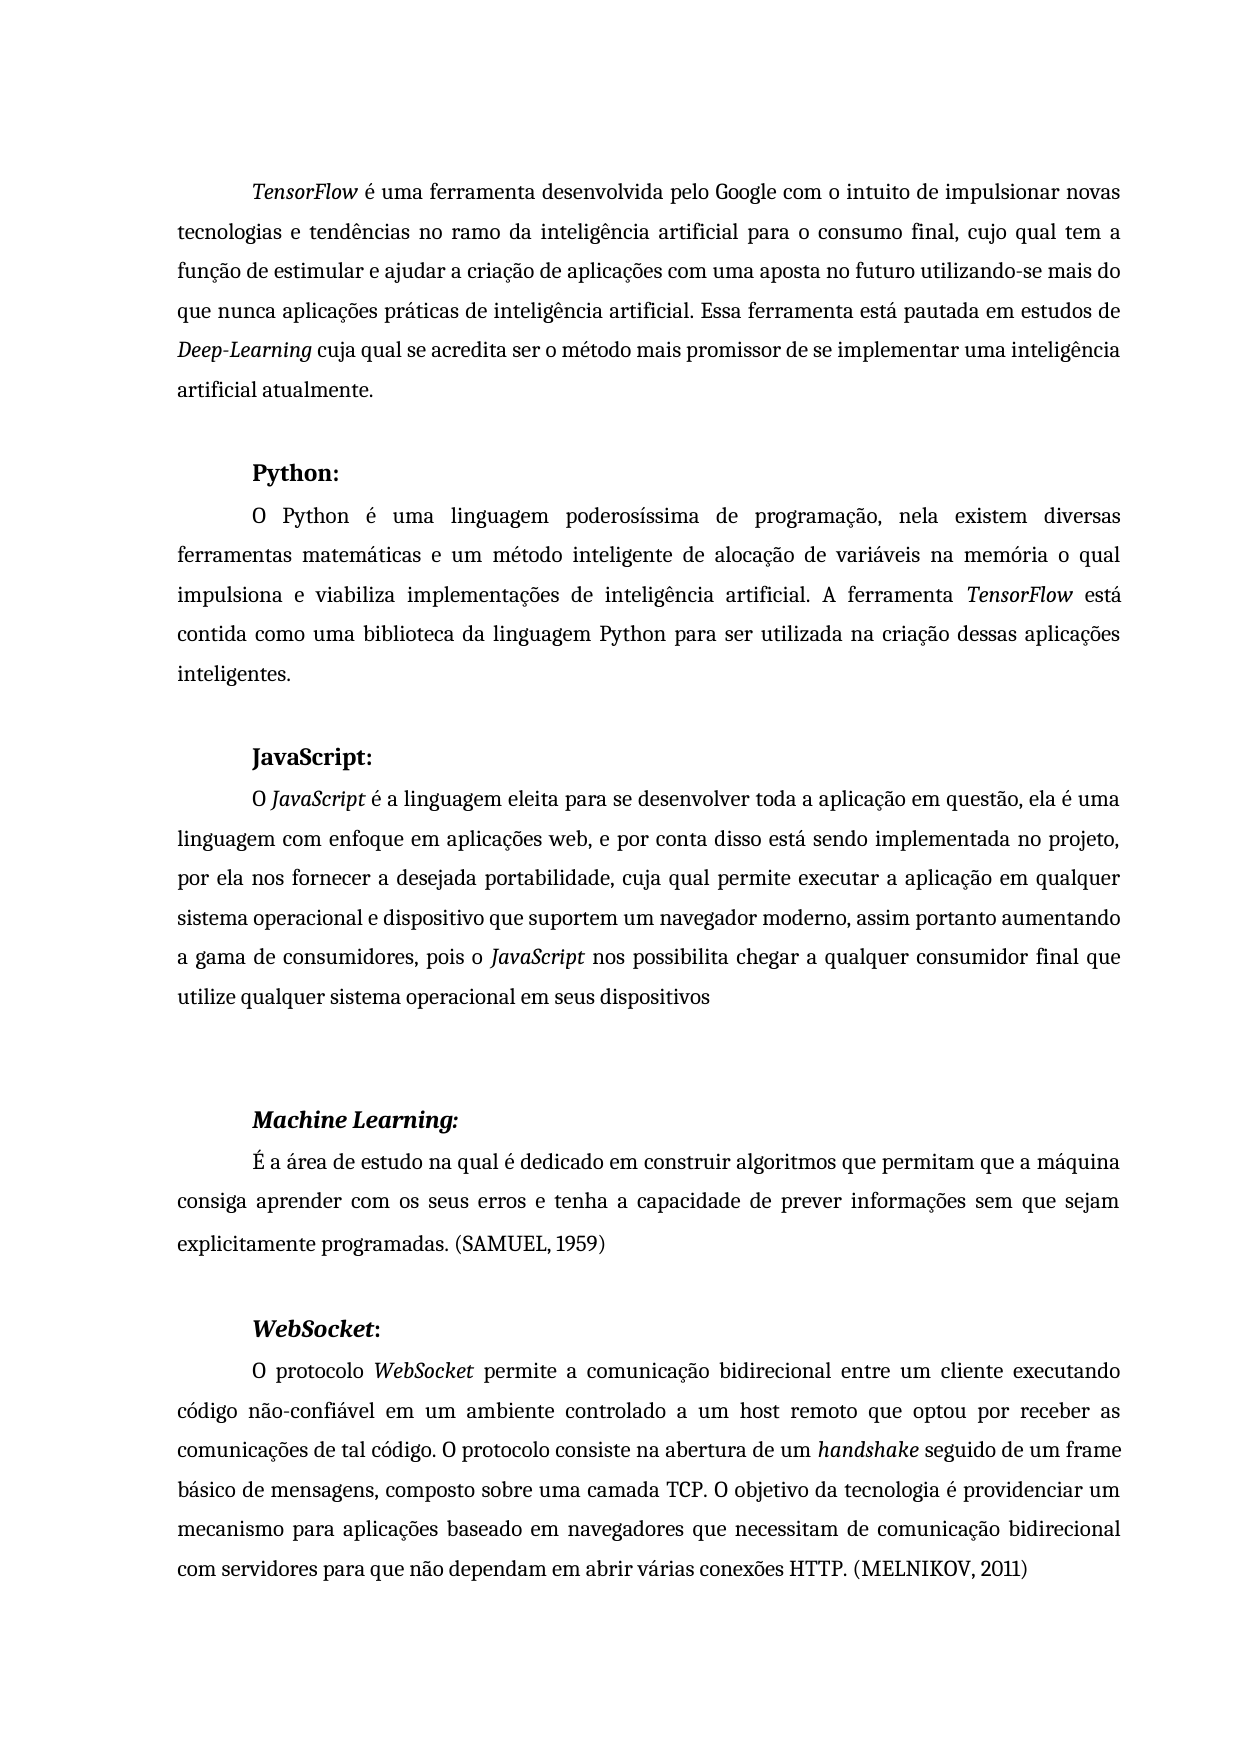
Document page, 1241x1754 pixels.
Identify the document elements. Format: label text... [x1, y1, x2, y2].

text O protocolo WebSocket permite a comunicação bidirecional entre um cliente executando código não-confiável em um ambiente controlado a um host remoto que optou por receber as comunicações de tal código. O protocolo consiste na abertura de um handshake seguido de um frame básico de mensagens, composto sobre uma camada TCP. O objetivo da tecnologia é providenciar um mecanismo para aplicações baseado em navegadores que necessitam de comunicação bidirecional com servidores para que não dependam em abrir várias conexões HTTP. (MELNIKOV, 2011) [177, 1358, 1122, 1582]
text O Python é uma linguagem poderosíssima de programação, nela existem diversas ferramentas matemáticas e um método inteligente de alocação de variáveis na memória o qual impulsiona e viabiliza implementações de inteligência artificial. A ferramenta TensorFlow está contida como uma biblioteca da linguagem Python para ser utilizada na criação dessas aplicações inteligentes. [177, 502, 1122, 687]
text Machine Learning: [177, 1106, 1122, 1134]
text WebSocket: [177, 1315, 1122, 1344]
text JavaScript: [177, 743, 1122, 772]
text É a área de estudo na qual é dedicado em construir algoritmos que permitam que a máquina consiga aprender com os seus erros e tenha a capacidade de prever informações sem que sejam explicitamente programadas. (SAMUEL, 1959) [177, 1149, 1122, 1258]
text O JavaScript é a linguagem eleita para se desenvolver toda a aplicação em questão, ela é uma linguagem com enfoque em aplicações web, e por conta disso está sendo implementada no projeto, por ela nos fornecer a desejada portabilidade, cuja qual permite executar a aplicação em qualquer sistema operacional e dispositivo que suportem um navegador moderno, assim portanto aumentando a gama de consumidores, pois o JavaScript nos possibilita chegar a qualquer consumidor final que utilize qualquer sistema operacional em seus dispositivos [177, 786, 1122, 1010]
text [177, 177, 1122, 403]
text Python: [177, 459, 1122, 488]
